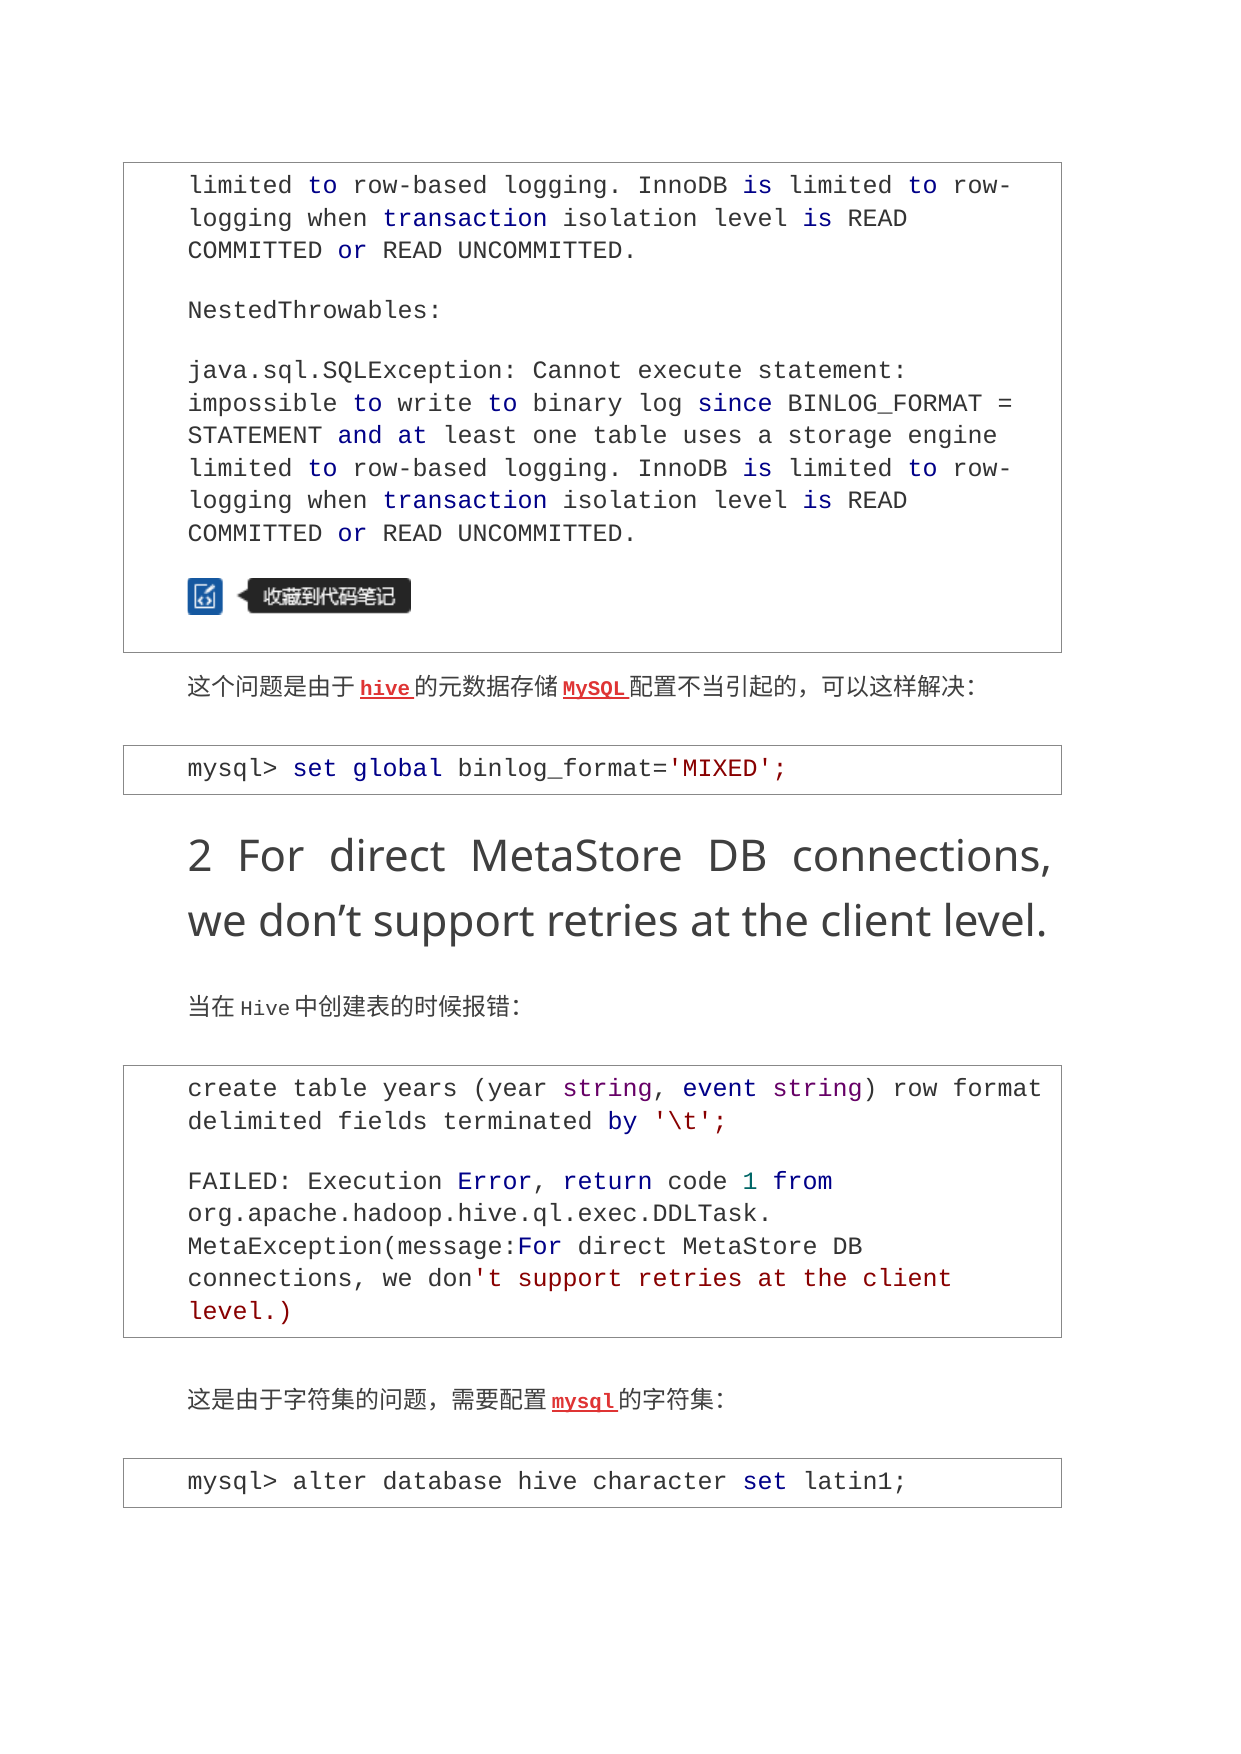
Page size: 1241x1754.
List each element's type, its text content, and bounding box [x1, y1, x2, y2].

text 这是由于字符集的问题，需要配置mysql的字符集： [187, 1365, 1053, 1430]
text 这个问题是由于hive的元数据存储MySQL配置不当引起的，可以这样解决： [187, 653, 1053, 717]
text java.sql.SQLException: Cannot execute statement: impossible to write to binary log since BINLOG_FORMAT = STATEMENT and at least one table uses a storage engine limited to row-based logging. InnoDB is limited to row-logging when transaction isolation level is READ COMMITTED or READ UNCOMMITTED. [124, 347, 1061, 551]
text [124, 163, 1061, 268]
text mysql> set global binlog_format='MIXED'; [124, 746, 1061, 794]
subtitle 2 For direct MetaStore DB connections, we don’t support retries at the client level. [187, 822, 1053, 952]
picture [187, 578, 411, 615]
text mysql> alter database hive character set latin1; [124, 1459, 1061, 1507]
text FAILED: Execution Error, return code 1 from org.apache.hadoop.hive.ql.exec.DDLTask. MetaException(message:For direct MetaStore DB connections, we don't support retries at the client level.) [124, 1157, 1061, 1337]
text create table years (year string, event string) row format delimited fields terminated by '\t'; [124, 1066, 1061, 1139]
text 当在Hive中创建表的时候报错： [187, 972, 1053, 1037]
text NestedThrowables: [124, 287, 1061, 328]
